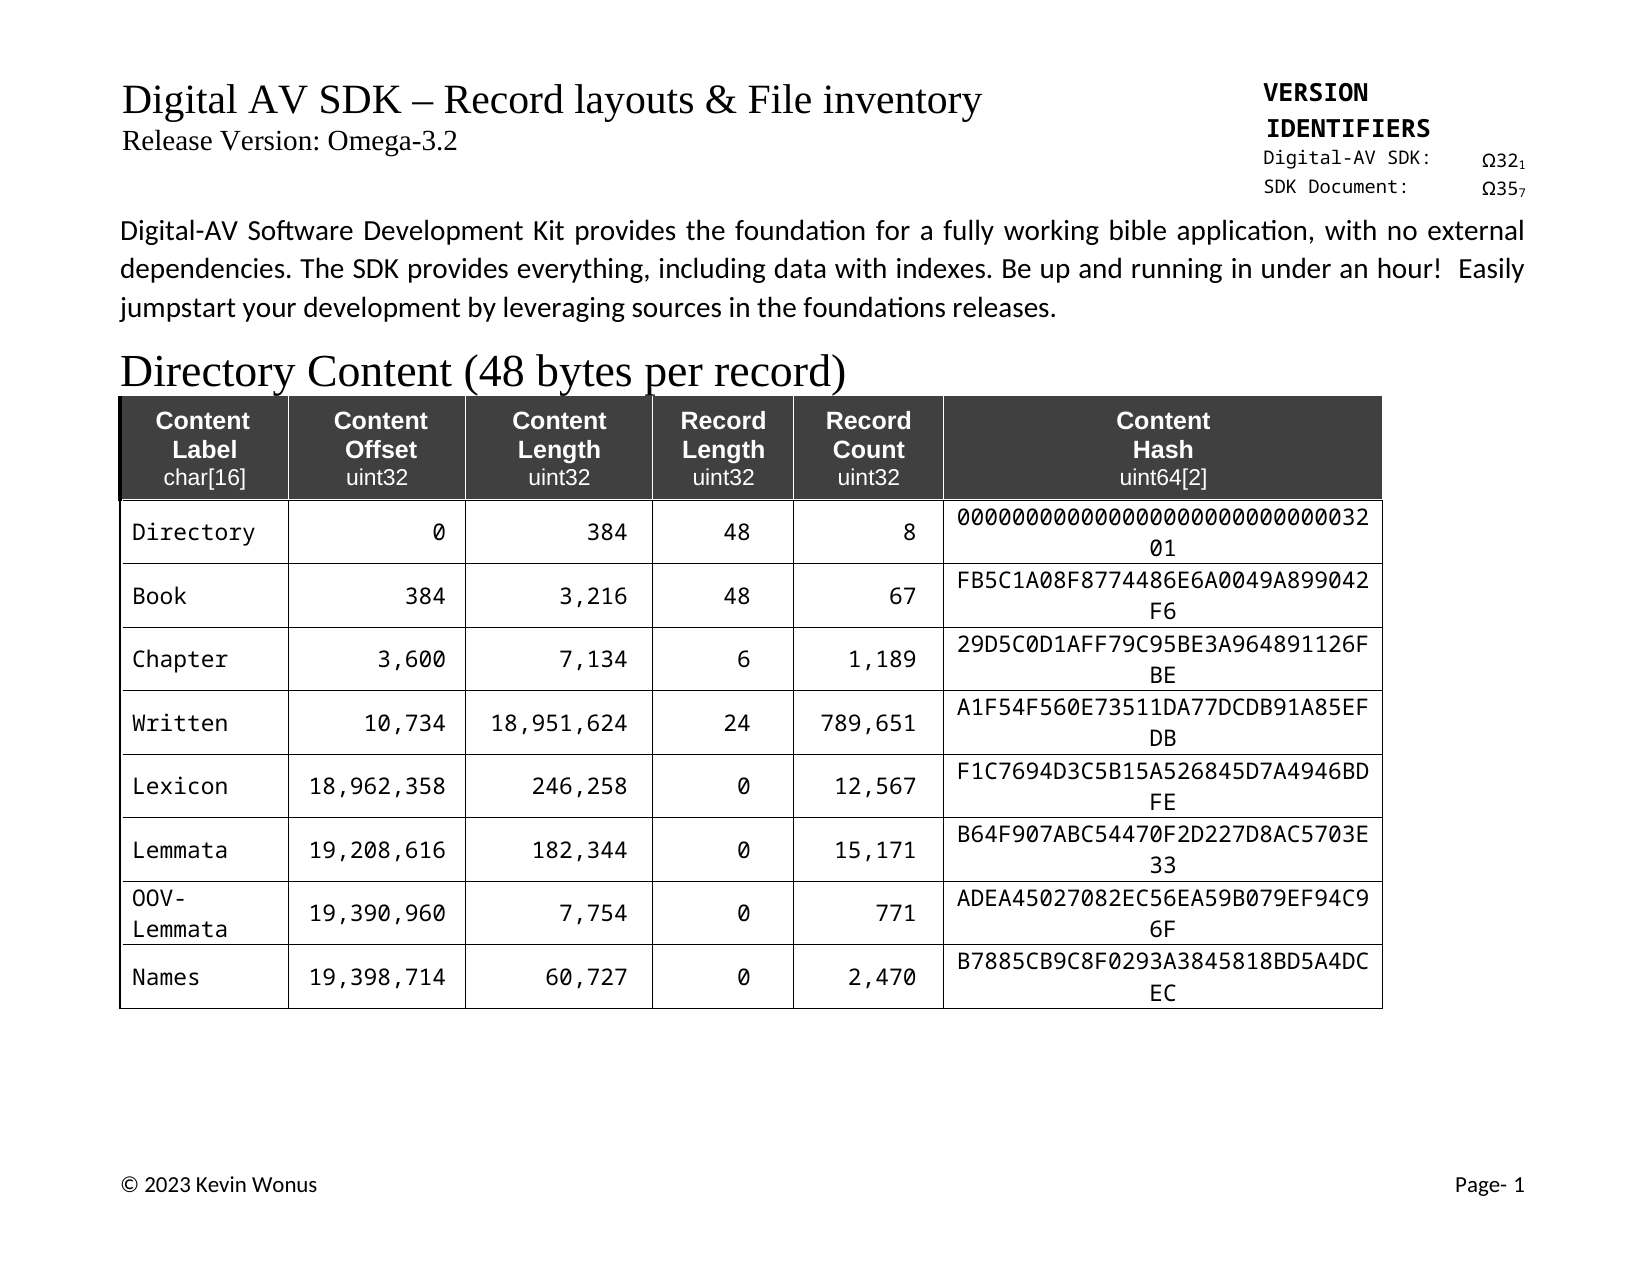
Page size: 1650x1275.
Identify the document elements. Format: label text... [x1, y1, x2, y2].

table_cell 7,134 [466, 628, 652, 690]
table_cell 48 [653, 564, 793, 627]
table_cell 10,734 [289, 691, 465, 754]
table_cell Written [121, 690, 288, 754]
table_header Record Count uint32 [794, 396, 943, 499]
table_cell FB5C1A08F8774486E6A0049A899042F6 [944, 564, 1382, 627]
table_cell 7,754 [466, 882, 652, 944]
table_header Content Length uint32 [466, 396, 652, 499]
table_cell 19,398,714 [289, 945, 465, 1008]
table_cell 19,208,616 [289, 818, 465, 881]
table_cell 8 [794, 501, 943, 563]
table_cell Chapter [121, 627, 288, 690]
table_cell 60,727 [466, 945, 652, 1008]
text Digital-AV Software Development Kit provides the foundation for a fully working bible application, with no external dependencies. The SDK provides everything, including data with indexes. Be up and running in under an hour! Easily jumpstart your development by leveraging sources in the foundations releases. [120, 212, 1526, 324]
table_header Content Hash uint64[2] [944, 396, 1382, 499]
table_cell 6 [653, 628, 793, 690]
table_cell 3,600 [289, 628, 465, 690]
table_header Record Length uint32 [653, 396, 793, 499]
table_cell 15,171 [794, 818, 943, 881]
table_cell 0 [653, 818, 793, 881]
table_cell 0 [289, 501, 465, 563]
table_cell B64F907ABC54470F2D227D8AC5703E33 [944, 818, 1382, 881]
table_cell Book [121, 563, 288, 627]
table_cell 29D5C0D1AFF79C95BE3A964891126FBE [944, 628, 1382, 690]
table_cell Lexicon [121, 754, 288, 817]
table_cell ADEA45027082EC56EA59B079EF94C96F [944, 882, 1382, 944]
table_header Content Label char[16] [122, 396, 288, 499]
table_cell Directory [121, 501, 288, 563]
table_cell 2,470 [794, 945, 943, 1008]
table_cell 3,216 [466, 564, 652, 627]
table_cell 12,567 [794, 755, 943, 817]
table_cell 19,390,960 [289, 882, 465, 944]
table_cell 182,344 [466, 818, 652, 881]
table_cell 0 [653, 755, 793, 817]
table_cell 1,189 [794, 628, 943, 690]
table_cell 246,258 [466, 755, 652, 817]
subtitle Directory Content (48 bytes per record) [120, 344, 1584, 396]
table_cell 24 [653, 691, 793, 754]
table_cell 771 [794, 882, 943, 944]
table_header Content Offset uint32 [289, 396, 465, 499]
table_cell 00000000000000000000000000003201 [944, 501, 1382, 563]
table_cell 48 [653, 501, 793, 563]
table_cell A1F54F560E73511DA77DCDB91A85EFDB [944, 691, 1382, 754]
table_cell OOV-Lemmata [121, 881, 288, 944]
table_cell 0 [653, 882, 793, 944]
table_cell F1C7694D3C5B15A526845D7A4946BDFE [944, 755, 1382, 817]
table_cell 18,951,624 [466, 691, 652, 754]
table_cell Lemmata [121, 817, 288, 881]
table_cell 18,962,358 [289, 755, 465, 817]
table_cell Names [121, 944, 288, 1008]
table_cell 67 [794, 564, 943, 627]
table_cell 384 [289, 564, 465, 627]
table_cell 384 [466, 501, 652, 563]
table_cell 789,651 [794, 691, 943, 754]
table_cell 0 [653, 945, 793, 1008]
table_cell B7885CB9C8F0293A3845818BD5A4DCEC [944, 945, 1382, 1008]
